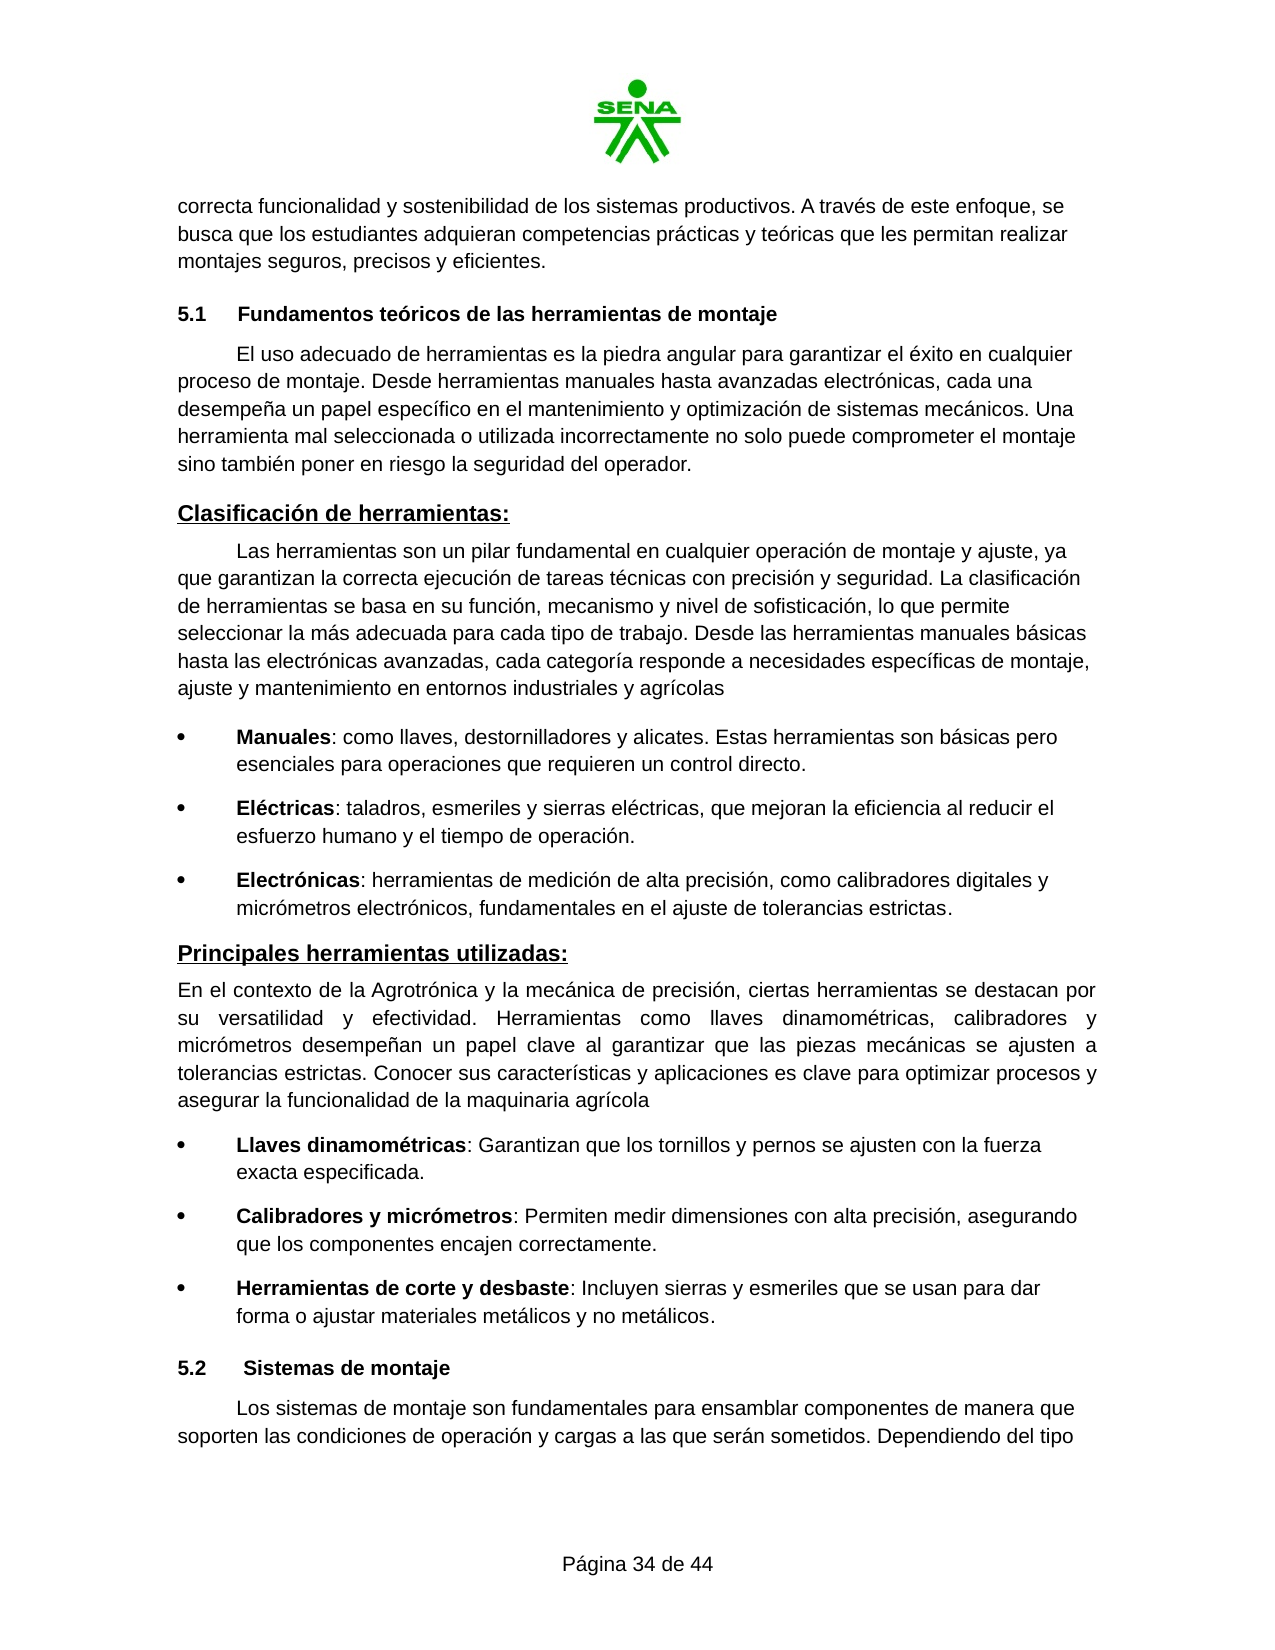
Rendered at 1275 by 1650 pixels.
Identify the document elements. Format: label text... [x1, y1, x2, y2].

picture [588, 73, 687, 171]
text Calibradores y micrómetros: Permiten medir dimensiones con alta precisión, asegurando que los componentes encajen correctamente. [177, 1204, 1098, 1256]
text Electrónicas: herramientas de medición de alta precisión, como calibradores digitales y micrómetros electrónicos, fundamentales en el ajuste de tolerancias estrictas​​. [177, 868, 1098, 919]
text Llaves dinamométricas: Garantizan que los tornillos y pernos se ajusten con la fuerza exacta especificada. [177, 1132, 1098, 1184]
text En el contexto de la Agrotrónica y la mecánica de precisión, ciertas herramientas se destacan por su versatilidad y efectividad. Herramientas como llaves dinamométricas, calibradores y micrómetros desempeñan un papel clave al garantizar que las piezas mecánicas se ajusten a tolerancias estrictas. Conocer sus características y aplicaciones es clave para optimizar procesos y asegurar la funcionalidad de la maquinaria agrícola [177, 978, 1098, 1112]
subtitle Fundamentos teóricos de las herramientas de montaje [177, 302, 1098, 326]
subtitle Clasificación de herramientas: [177, 500, 1098, 526]
subtitle Sistemas de montaje [177, 1356, 1098, 1380]
text Herramientas de corte y desbaste: Incluyen sierras y esmeriles que se usan para dar forma o ajustar materiales metálicos y no metálicos​​. [177, 1276, 1098, 1328]
text El uso adecuado de herramientas es la piedra angular para garantizar el éxito en cualquier proceso de montaje. Desde herramientas manuales hasta avanzadas electrónicas, cada una desempeña un papel específico en el mantenimiento y optimización de sistemas mecánicos. Una herramienta mal seleccionada o utilizada incorrectamente no solo puede comprometer el montaje sino también poner en riesgo la seguridad del operador. [177, 342, 1098, 476]
text Eléctricas: taladros, esmeriles y sierras eléctricas, que mejoran la eficiencia al reducir el esfuerzo humano y el tiempo de operación. [177, 796, 1098, 848]
text Las herramientas son un pilar fundamental en cualquier operación de montaje y ajuste, ya que garantizan la correcta ejecución de tareas técnicas con precisión y seguridad. La clasificación de herramientas se basa en su función, mecanismo y nivel de sofisticación, lo que permite seleccionar la más adecuada para cada tipo de trabajo. Desde las herramientas manuales básicas hasta las electrónicas avanzadas, cada categoría responde a necesidades específicas de montaje, ajuste y mantenimiento en entornos industriales y agrícolas [177, 539, 1098, 700]
text Manuales: como llaves, destornilladores y alicates. Estas herramientas son básicas pero esenciales para operaciones que requieren un control directo. [177, 724, 1098, 776]
subtitle Principales herramientas utilizadas: [177, 940, 1098, 966]
